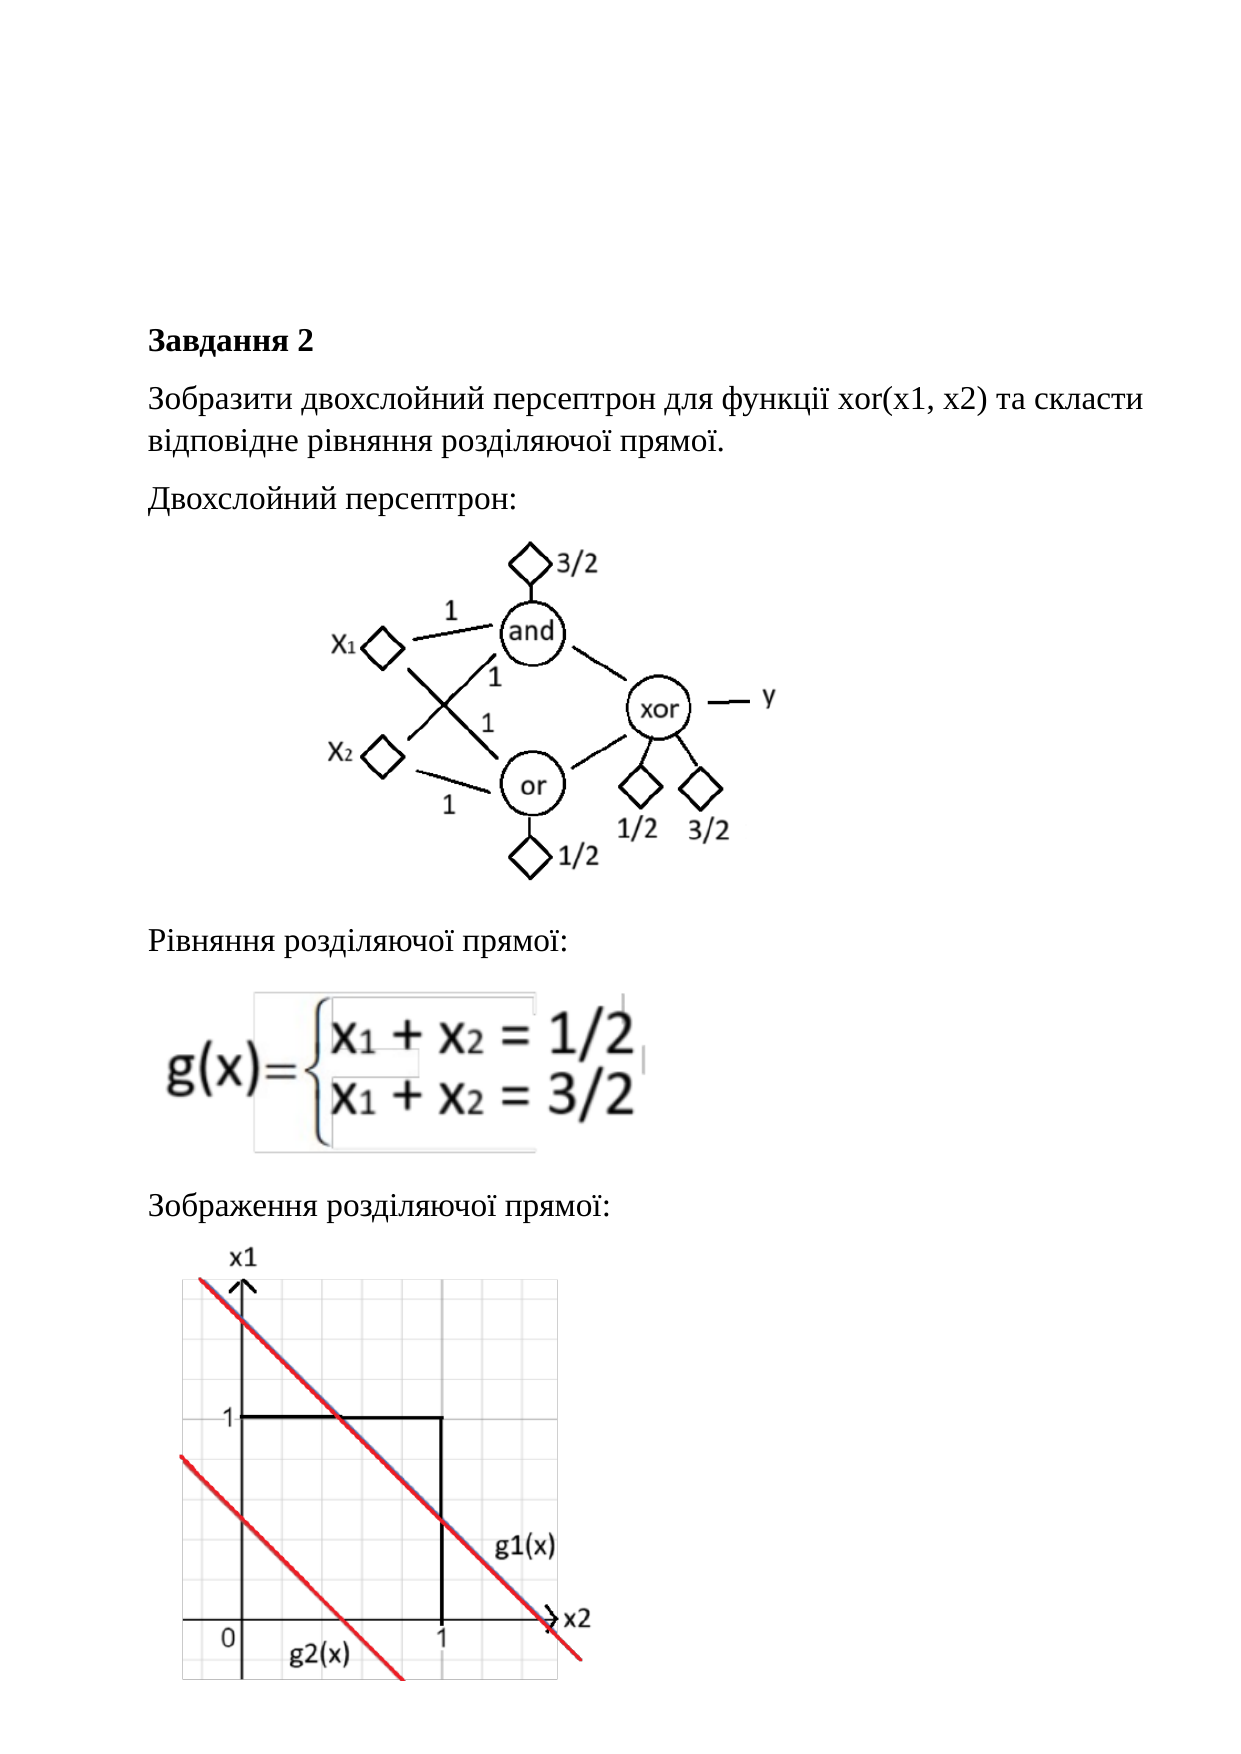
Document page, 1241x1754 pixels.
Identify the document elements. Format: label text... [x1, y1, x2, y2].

text Завдання 2 [148, 321, 1152, 359]
text Двохслойний персептрон: [148, 478, 1152, 516]
picture [147, 978, 672, 1166]
text Рівняння розділяючої прямої: [148, 921, 1152, 959]
picture [147, 536, 930, 902]
text Зобразити двохслойний персептрон для функції xor(x1, x2) та скласти відповідне рівняння розділяючої прямої. [148, 379, 1152, 458]
picture [160, 1244, 610, 1691]
text Зображення розділяючої прямої: [148, 1185, 1152, 1223]
